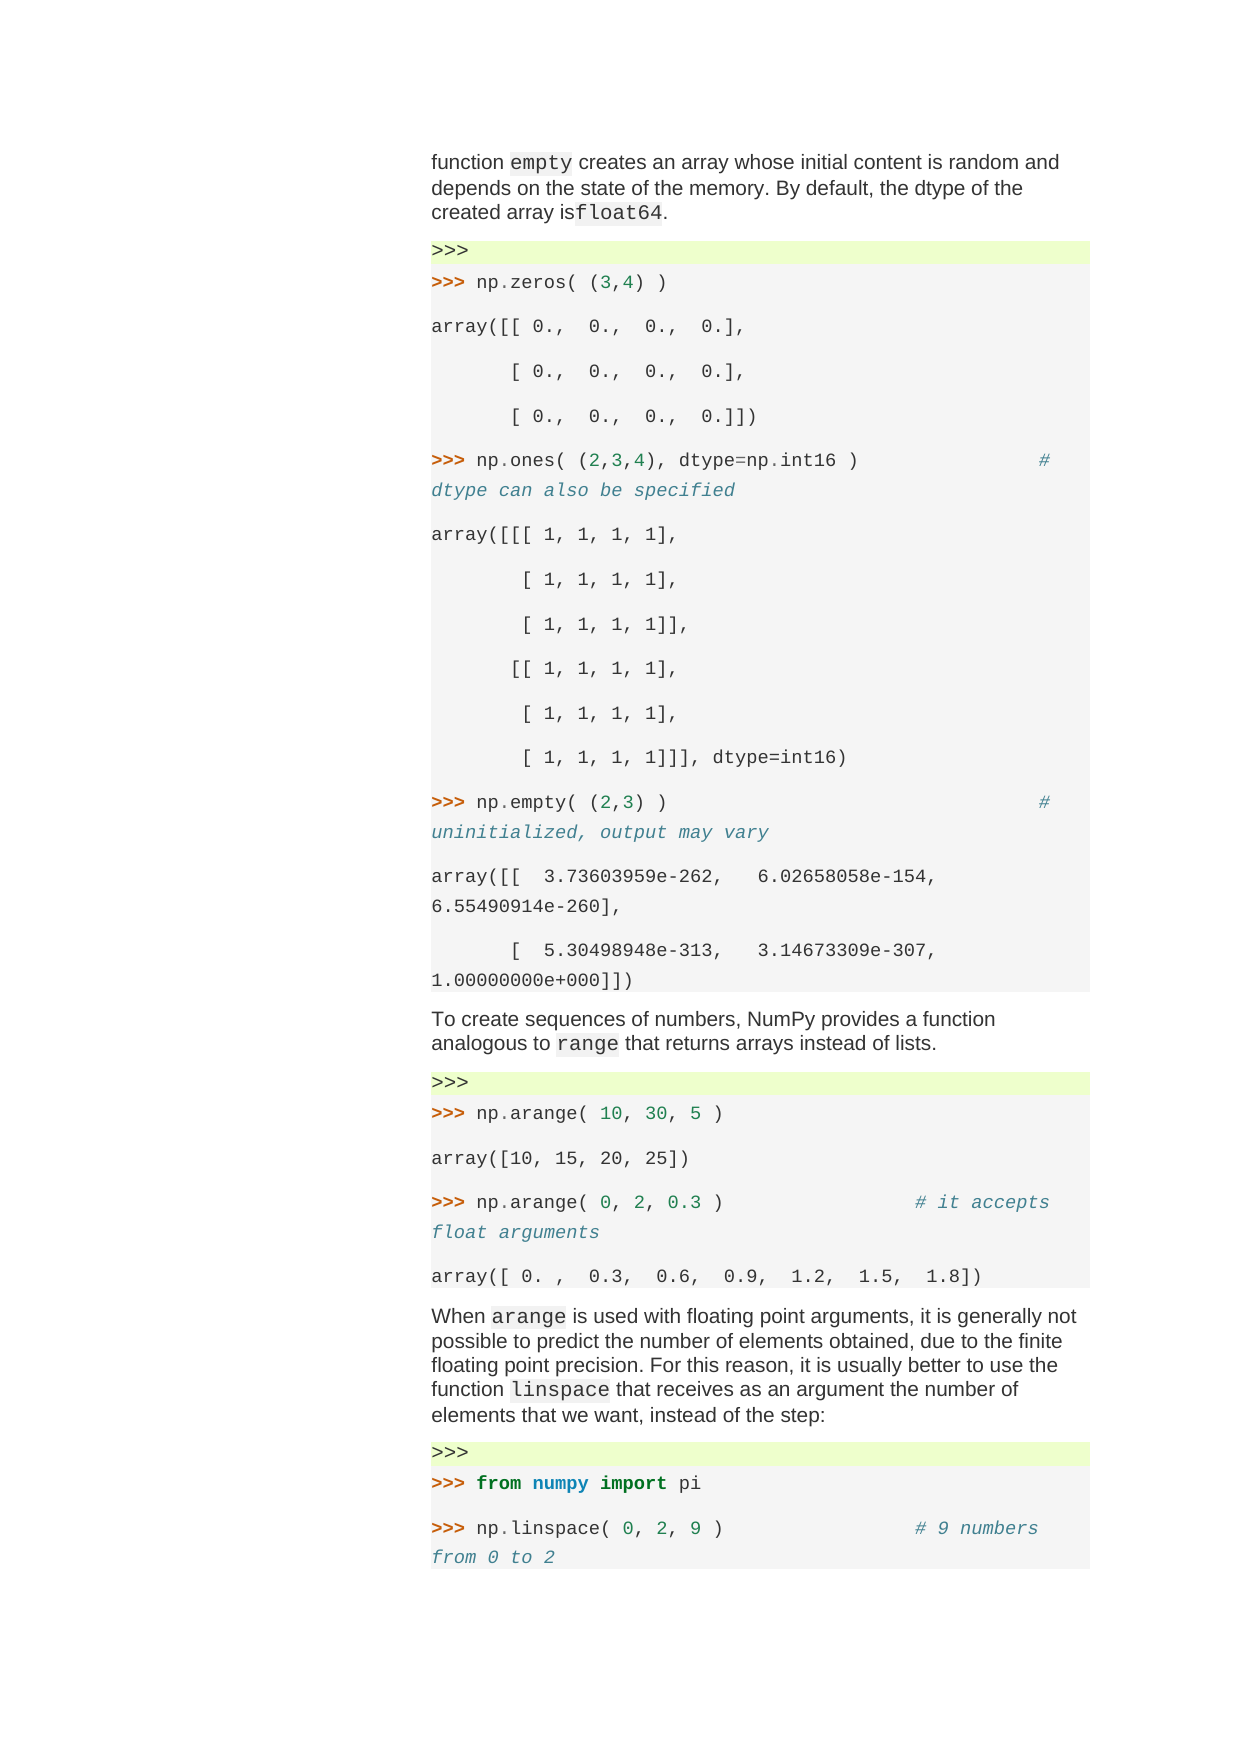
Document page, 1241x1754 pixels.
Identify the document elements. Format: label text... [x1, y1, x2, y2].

text >>> [431, 241, 1090, 264]
text >>> np.arange( 10, 30, 5 ) [431, 1095, 1090, 1125]
text [ 0., 0., 0., 0.], [431, 353, 1090, 383]
text array([ 0. , 0.3, 0.6, 0.9, 1.2, 1.5, 1.8]) [431, 1259, 1090, 1288]
text >>> np.empty( (2,3) ) # uninitialized, output may vary [431, 784, 1090, 844]
text [ 1, 1, 1, 1], [431, 561, 1090, 591]
text array([10, 15, 20, 25]) [431, 1140, 1090, 1170]
text >>> np.arange( 0, 2, 0.3 ) # it accepts float arguments [431, 1184, 1090, 1244]
text [ 1, 1, 1, 1]]], dtype=int16) [431, 740, 1090, 769]
text [[ 1, 1, 1, 1], [431, 651, 1090, 680]
text array([[ 0., 0., 0., 0.], [431, 309, 1090, 338]
text >>> np.ones( (2,3,4), dtype=np.int16 ) # dtype can also be specified [431, 442, 1090, 502]
text When arange is used with floating point arguments, it is generally not possible to predict the number of elements obtained, due to the finite floating point precision. For this reason, it is usually better to use the function linspace that receives as an argument the number of elements that we want, instead of the step: [431, 1303, 1090, 1427]
text >>> [431, 1442, 1090, 1466]
text [ 1, 1, 1, 1]], [431, 606, 1090, 636]
text To create sequences of numbers, NumPy provides a function analogous to range that returns arrays instead of lists. [431, 1007, 1090, 1057]
text [ 0., 0., 0., 0.]]) [431, 398, 1090, 428]
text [431, 150, 1090, 226]
text >>> np.linspace( 0, 2, 9 ) # 9 numbers from 0 to 2 [431, 1510, 1090, 1569]
text >>> from numpy import pi [431, 1466, 1090, 1495]
text array([[[ 1, 1, 1, 1], [431, 517, 1090, 546]
text [ 5.30498948e-313, 3.14673309e-307, 1.00000000e+000]]) [431, 933, 1090, 992]
text >>> np.zeros( (3,4) ) [431, 264, 1090, 294]
text >>> [431, 1072, 1090, 1095]
text array([[ 3.73603959e-262, 6.02658058e-154, 6.55490914e-260], [431, 858, 1090, 918]
text [ 1, 1, 1, 1], [431, 695, 1090, 725]
